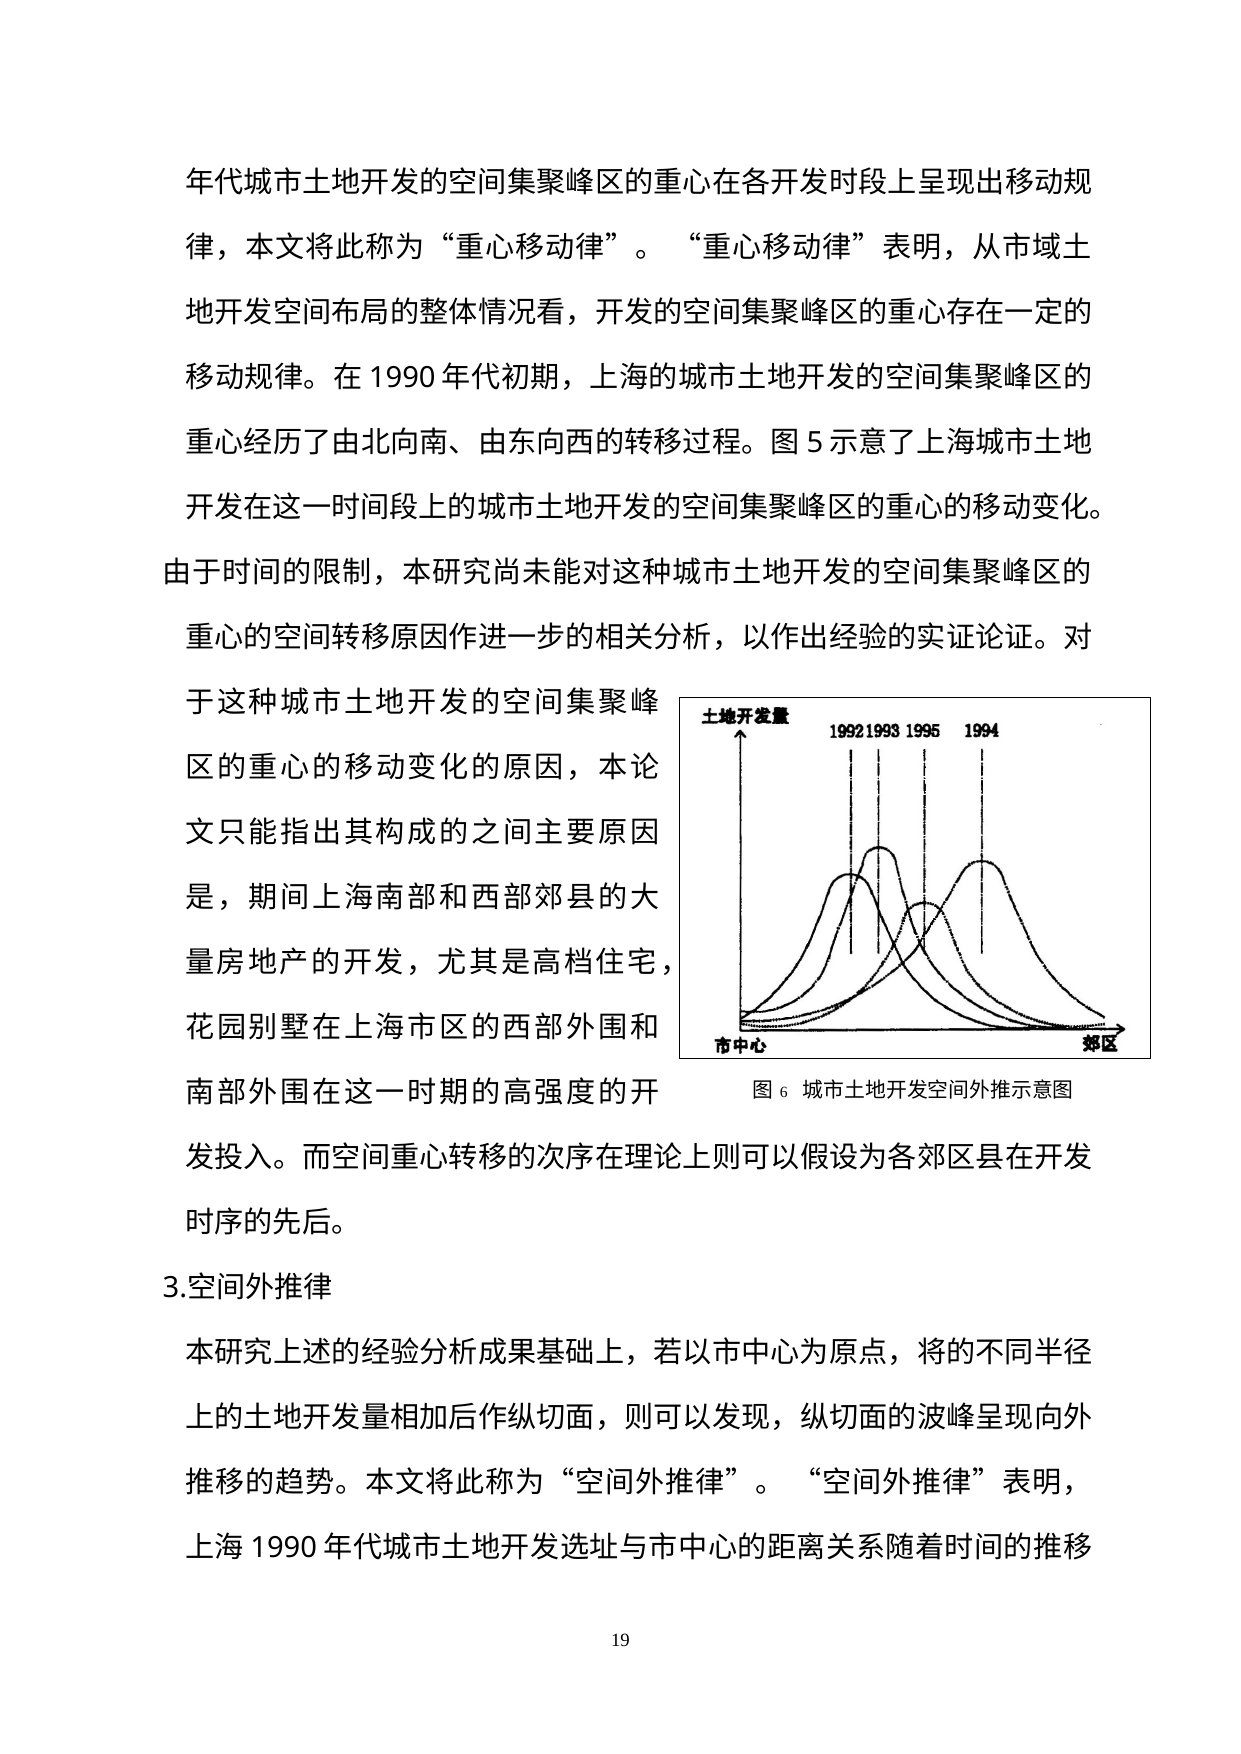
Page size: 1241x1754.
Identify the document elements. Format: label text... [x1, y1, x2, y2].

text 3.空间外推律 [162, 1253, 1092, 1318]
picture [1092, 698, 1150, 1058]
text 由于时间的限制，本研究尚未能对这种城市土地开发的空间集聚峰区的重心的空间转移原因作进一步的相关分析，以作出经验的实证论证。对于这种城市土地开发的空间集聚峰区的重心的移动变化的原因，本论文只能指出其构成的之间主要原因是，期间上海南部和西部郊县的大量房地产的开发，尤其是高档住宅，花园别墅在上海市区的西部外围和南部外围在这一时期的高强度的开发投入。而空间重心转移的次序在理论上则可以假设为各郊区县在开发时序的先后。 [162, 538, 1092, 1253]
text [162, 1318, 1092, 1578]
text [162, 148, 1092, 538]
